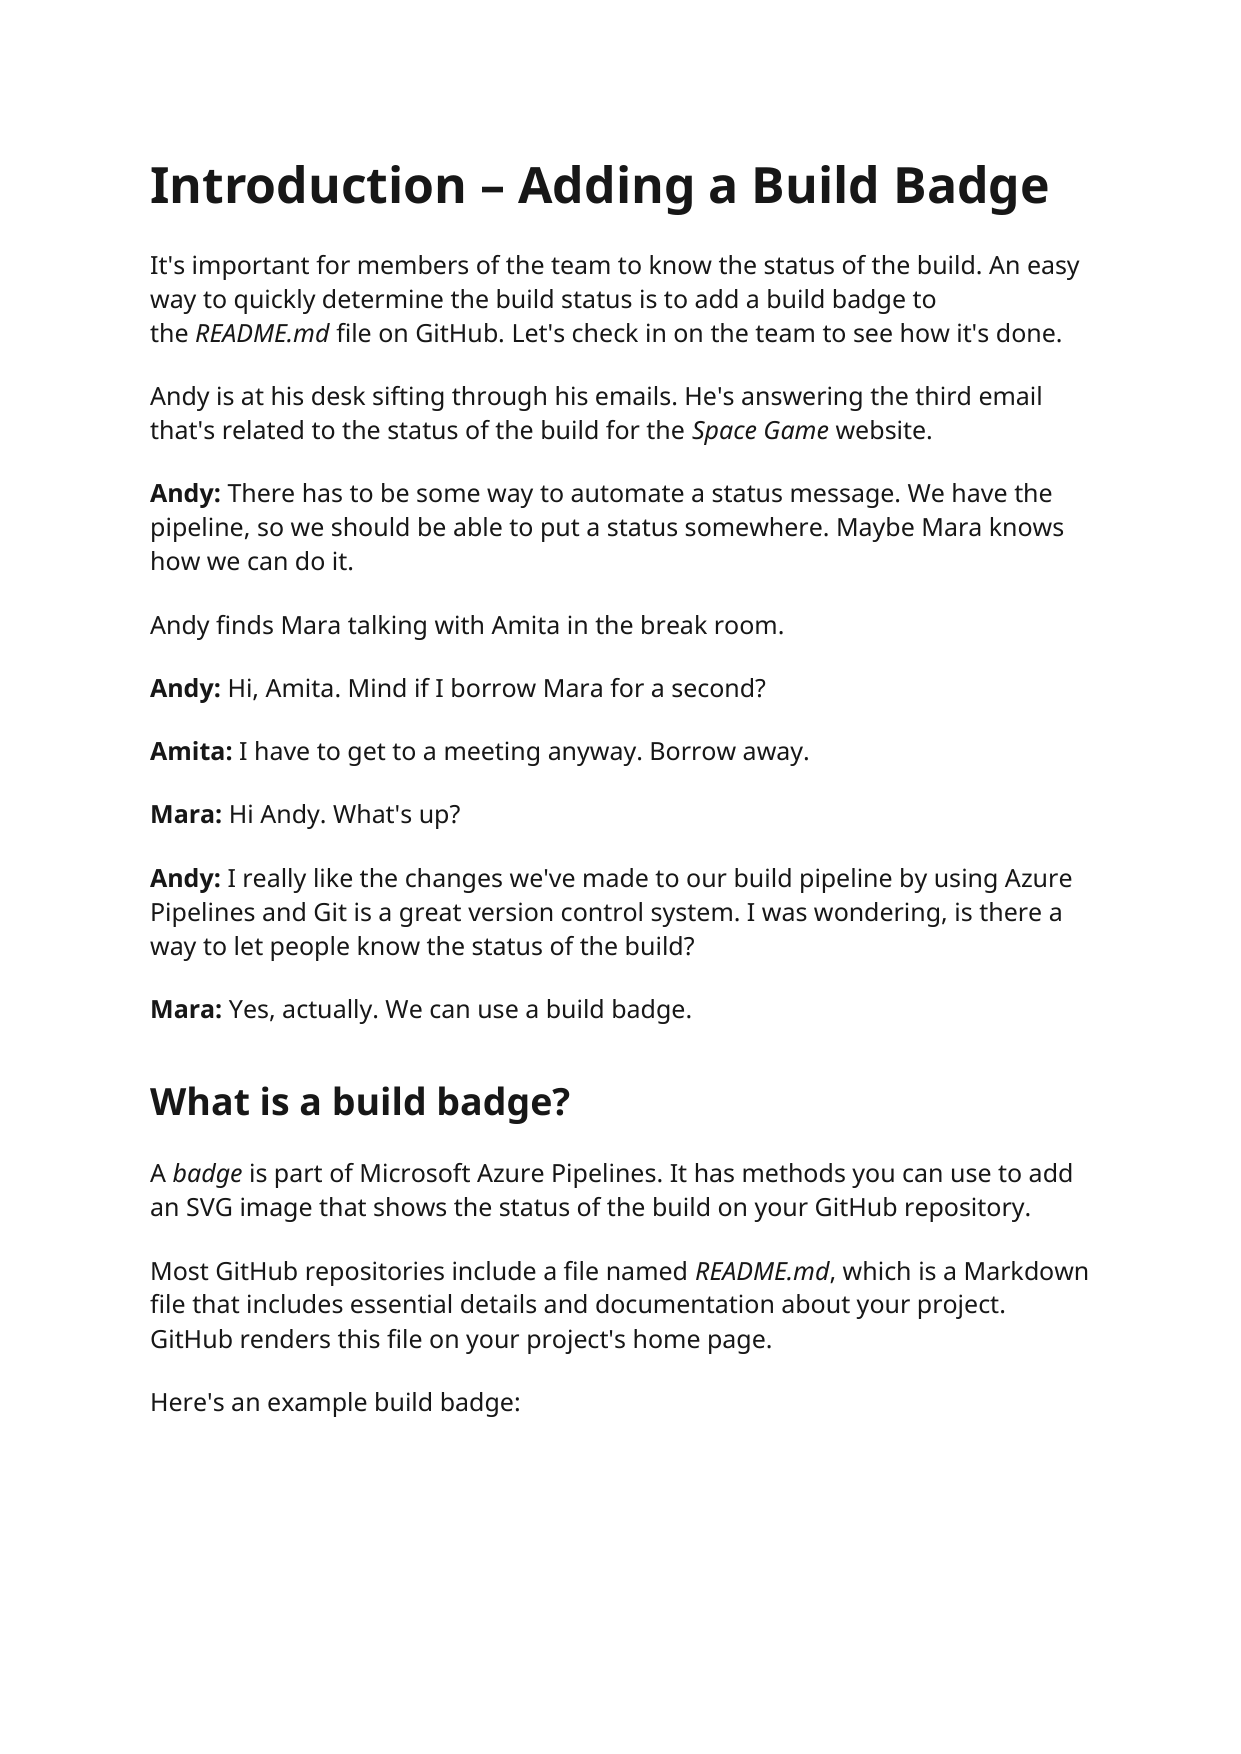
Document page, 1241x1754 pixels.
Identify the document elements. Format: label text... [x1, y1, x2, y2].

text Andy: There has to be some way to automate a status message. We have the pipeline, so we should be able to put a status somewhere. Maybe Mara knows how we can do it. [150, 476, 1090, 578]
text It's important for members of the team to know the status of the build. An easy way to quickly determine the build status is to add a build badge to the README.md file on GitHub. Let's check in on the team to see how it's done. [150, 247, 1090, 349]
text Introduction – Adding a Build Badge [150, 150, 1090, 218]
text A badge is part of Microsoft Azure Pipelines. It has methods you can use to add an SVG image that shows the status of the build on your GitHub repository. [150, 1156, 1090, 1224]
text Mara: Yes, actually. We can use a build badge. [150, 992, 1090, 1026]
text Here's an example build badge: [150, 1384, 1090, 1418]
text Andy: Hi, Amita. Mind if I borrow Mara for a second? [150, 671, 1090, 704]
text Andy: I really like the changes we've made to our build pipeline by using Azure Pipelines and Git is a great version control system. I was wondering, is there a way to let people know the status of the build? [150, 860, 1090, 962]
text Mara: Hi Andy. What's up? [150, 797, 1090, 831]
text Andy is at his desk sifting through his emails. He's answering the third email that's related to the status of the build for the Space Game website. [150, 379, 1090, 447]
text What is a build badge? [150, 1076, 1090, 1127]
text Most GitHub repositories include a file named README.md, which is a Markdown file that includes essential details and documentation about your project. GitHub renders this file on your project's home page. [150, 1253, 1090, 1355]
text Andy finds Mara talking with Amita in the break room. [150, 607, 1090, 641]
text Amita: I have to get to a meeting anyway. Borrow away. [150, 734, 1090, 768]
